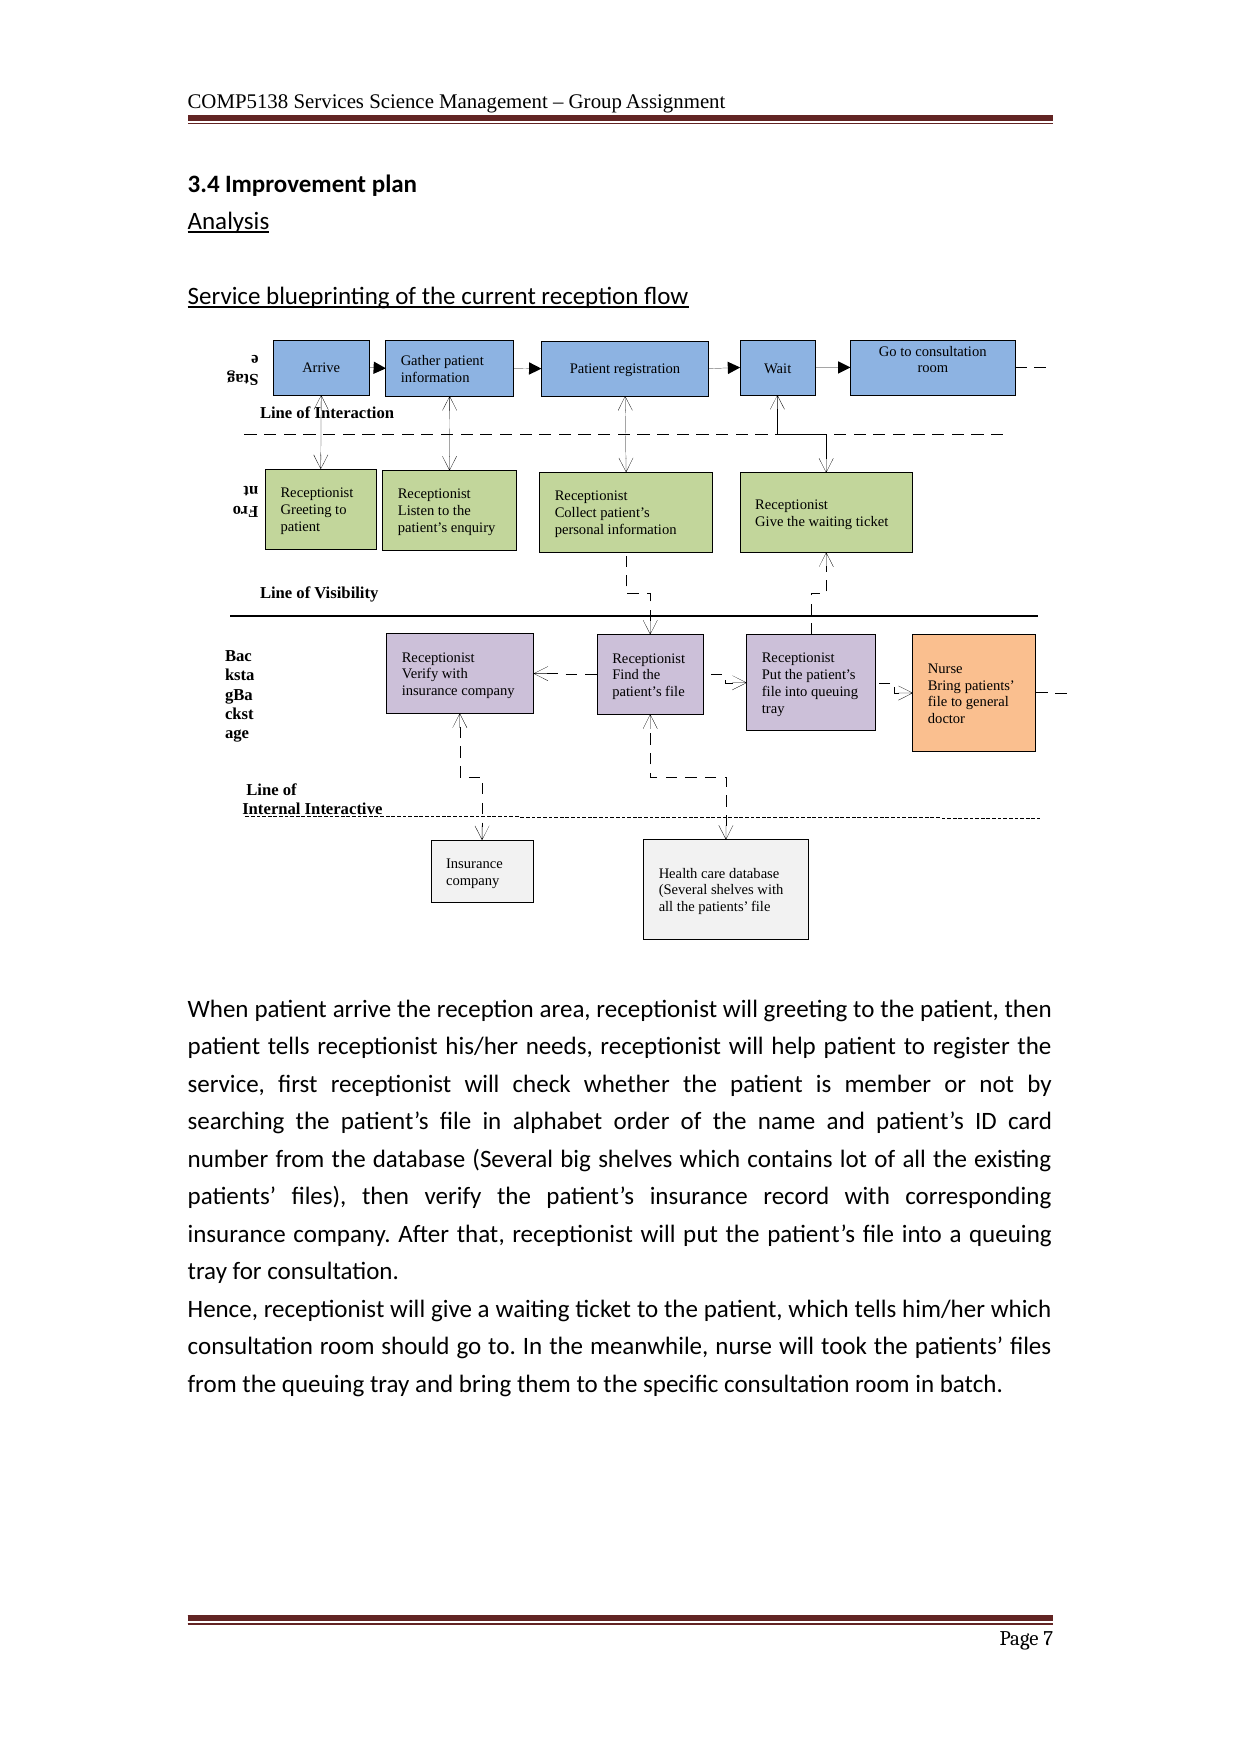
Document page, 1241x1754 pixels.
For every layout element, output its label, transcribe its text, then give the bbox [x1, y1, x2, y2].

list Improvement plan [187, 164, 1053, 202]
text Analysis [187, 202, 1053, 239]
text When patient arrive the reception area, receptionist will greeting to the patient, then patient tells receptionist his/her needs, receptionist will help patient to register the service, first receptionist will check whether the patient is member or not by searching the patient’s file in alphabet order of the name and patient’s ID card number from the database (Several big shelves which contains lot of all the existing patients’ files), then verify the patient’s insurance record with corresponding insurance company. After that, receptionist will put the patient’s file into a queuing tray for consultation. [187, 989, 1053, 1289]
text Service blueprinting of the current reception flow [187, 277, 1053, 314]
text Hence, receptionist will give a waiting ticket to the patient, which tells him/her which consultation room should go to. In the meanwhile, nurse will took the patients’ files from the queuing tray and bring them to the specific consultation room in batch. [187, 1289, 1053, 1402]
